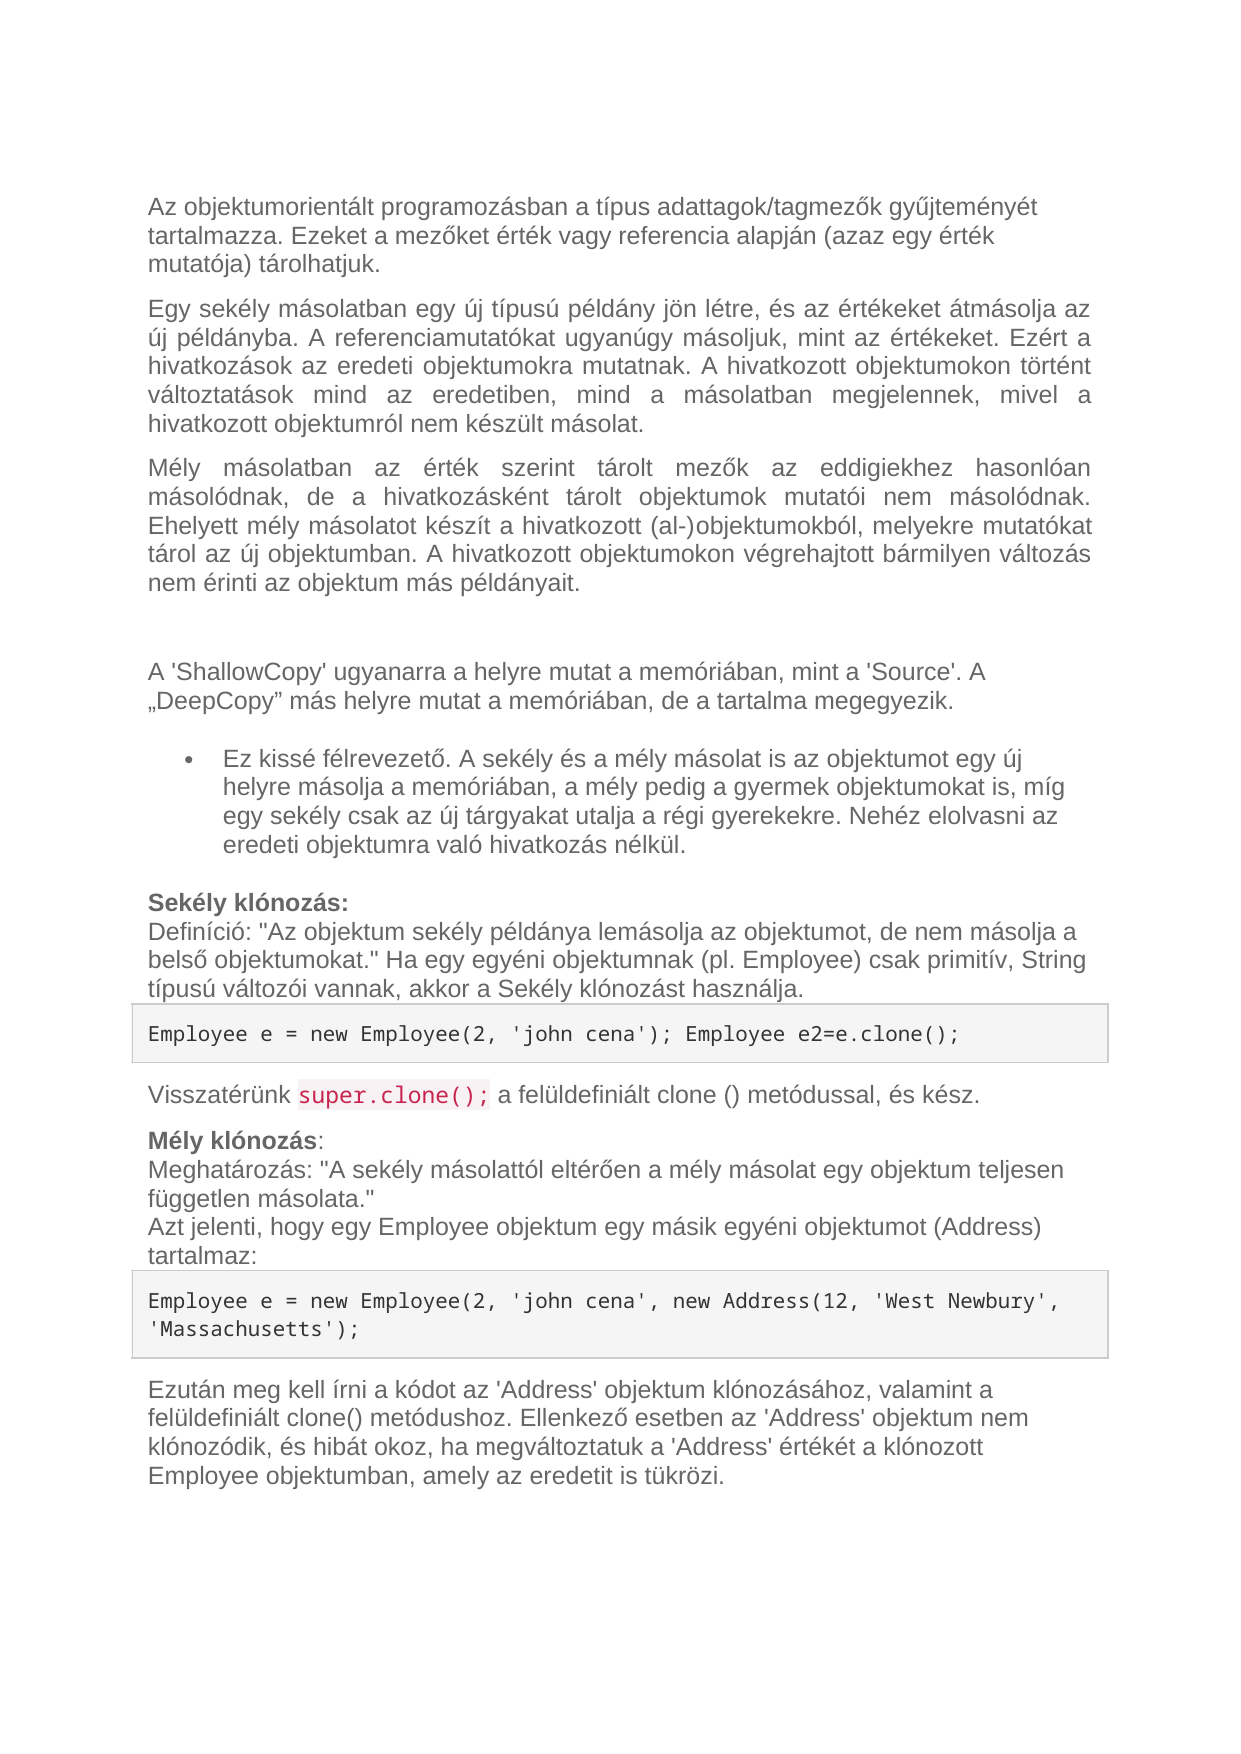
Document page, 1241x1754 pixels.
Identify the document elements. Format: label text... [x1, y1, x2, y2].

text Visszatérünk super.clone(); a felüldefiniált clone () metódussal, és kész. [148, 1079, 298, 1110]
text A 'ShallowCopy' ugyanarra a helyre mutat a memóriában, mint a 'Source'. A „DeepCopy” más helyre mutat a memóriában, de a tartalma megegyezik. [148, 657, 1093, 714]
text Visszatérünk super.clone(); a felüldefiniált clone () metódussal, és kész. [490, 1079, 1093, 1110]
list Ez kissé félrevezető. A sekély és a mély másolat is az objektumot egy új helyre másolja a memóriában, a mély pedig a gyermek objektumokat is, míg egy sekély csak az új tárgyakat utalja a régi gyerekekre. Nehéz elolvasni az eredeti objektumra való hivatkozás nélkül. [185, 744, 1093, 859]
text Mély klónozás: Meghatározás: "A sekély másolattól eltérően a mély másolat egy objektum teljesen független másolata." Azt jelenti, hogy egy Employee objektum egy másik egyéni objektumot (Address) tartalmaz: [148, 1126, 1093, 1270]
text Employee e = new Employee(2, 'john cena', new Address(12, 'West Newbury', 'Massachusetts'); [133, 1271, 1107, 1357]
text Ezután meg kell írni a kódot az 'Address' objektum klónozásához, valamint a felüldefiniált clone() metódushoz. Ellenkező esetben az 'Address' objektum nem klónozódik, és hibát okoz, ha megváltoztatuk a 'Address' értékét a klónozott Employee objektumban, amely az eredetit is tükrözi. [148, 1374, 1093, 1489]
text Employee e = new Employee(2, 'john cena'); Employee e2=e.clone(); [133, 1005, 1107, 1062]
text Az objektumorientált programozásban a típus adattagok/tagmezők gyűjteményét tartalmazza. Ezeket a mezőket érték vagy referencia alapján (azaz egy érték mutatója) tárolhatjuk. [148, 192, 1093, 278]
text Mély másolatban az érték szerint tárolt mezők az eddigiekhez hasonlóan másolódnak, de a hivatkozásként tárolt objektumok mutatói nem másolódnak. Ehelyett mély másolatot készít a hivatkozott (al-)objektumokból, melyekre mutatókat tárol az új objektumban. A hivatkozott objektumokon végrehajtott bármilyen változás nem érinti az objektum más példányait. [148, 453, 1093, 597]
text Egy sekély másolatban egy új típusú példány jön létre, és az értékeket átmásolja az új példányba. A referenciamutatókat ugyanúgy másoljuk, mint az értékeket. Ezért a hivatkozások az eredeti objektumokra mutatnak. A hivatkozott objektumokon történt változtatások mind az eredetiben, mind a másolatban megjelennek, mivel a hivatkozott objektumról nem készült másolat. [148, 294, 1093, 438]
text Sekély klónozás: Definíció: "Az objektum sekély példánya lemásolja az objektumot, de nem másolja a belső objektumokat." Ha egy egyéni objektumnak (pl. Employee) csak primitív, String típusú változói vannak, akkor a Sekély klónozást használja. [148, 888, 1093, 1003]
